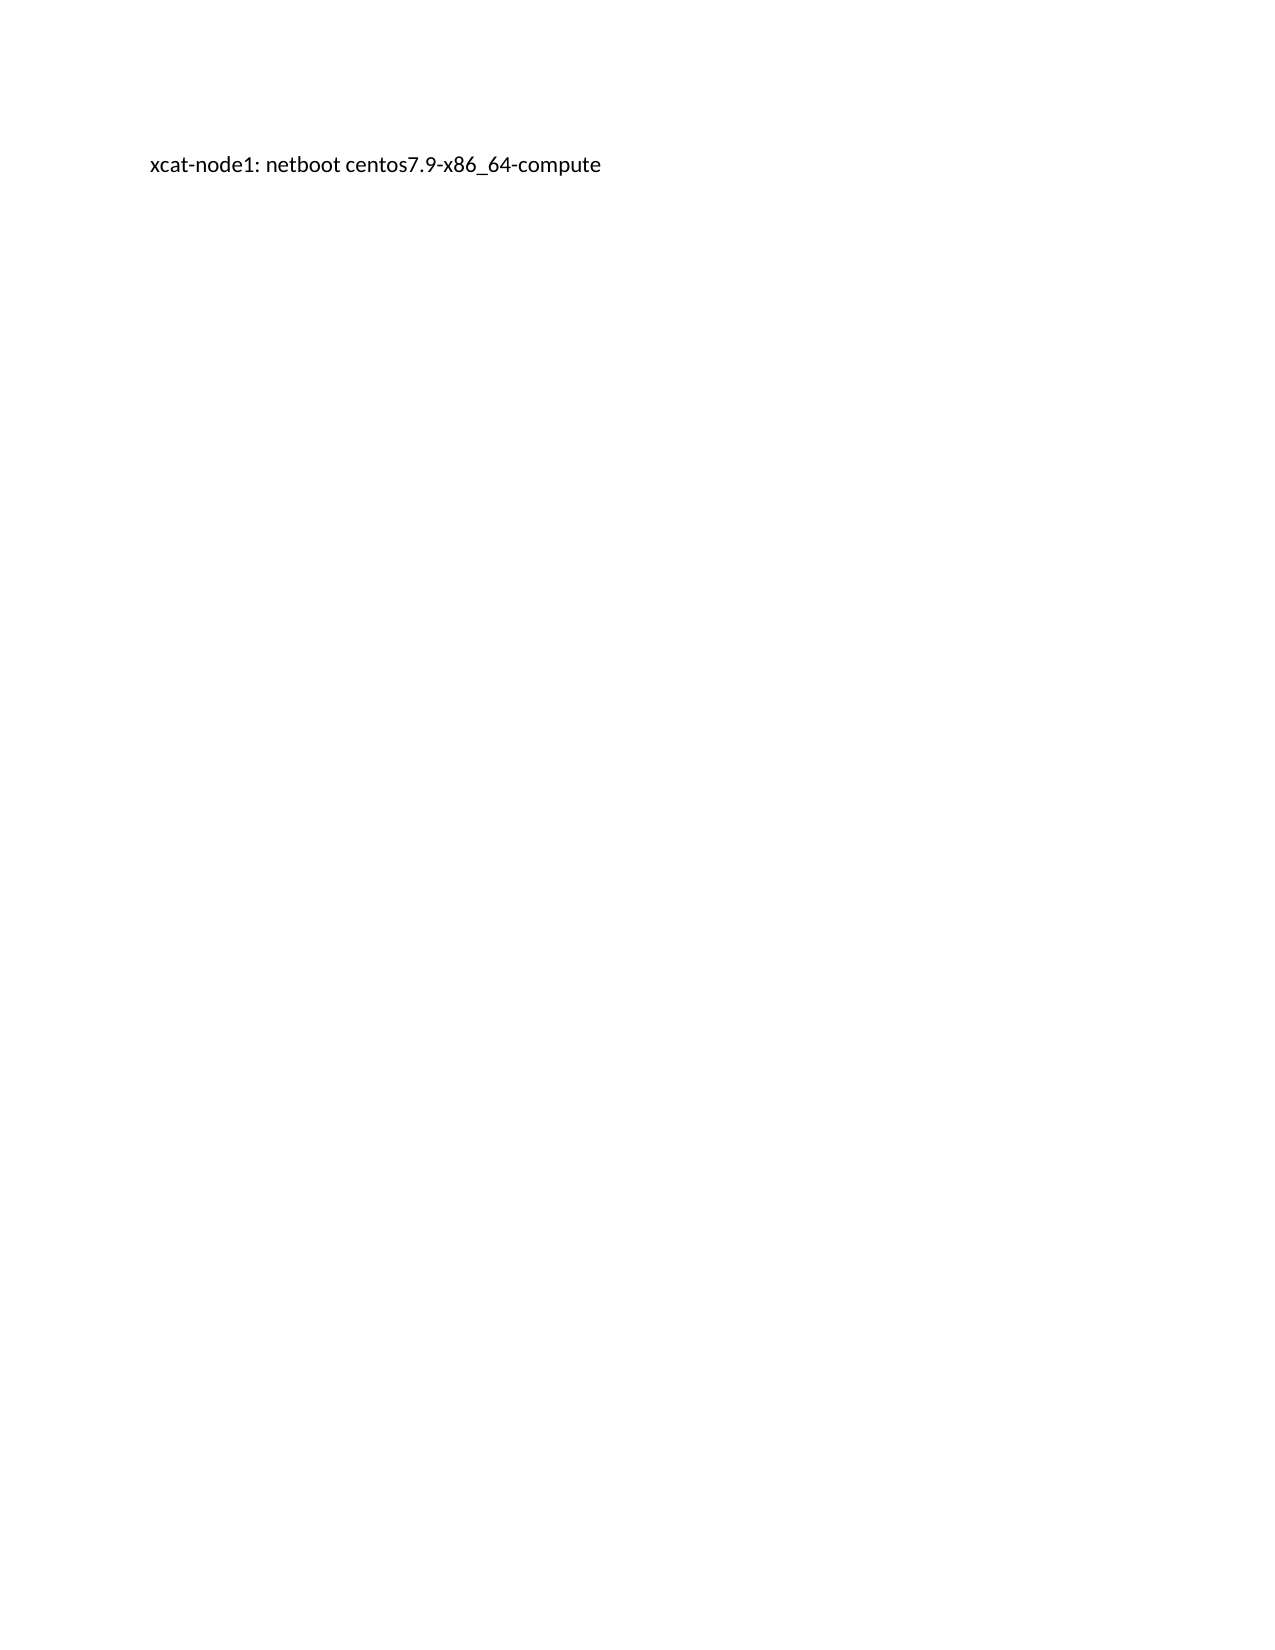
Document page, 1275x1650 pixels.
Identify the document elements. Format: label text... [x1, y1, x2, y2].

text xcat-node1: netboot centos7.9-x86_64-compute [150, 150, 1125, 178]
